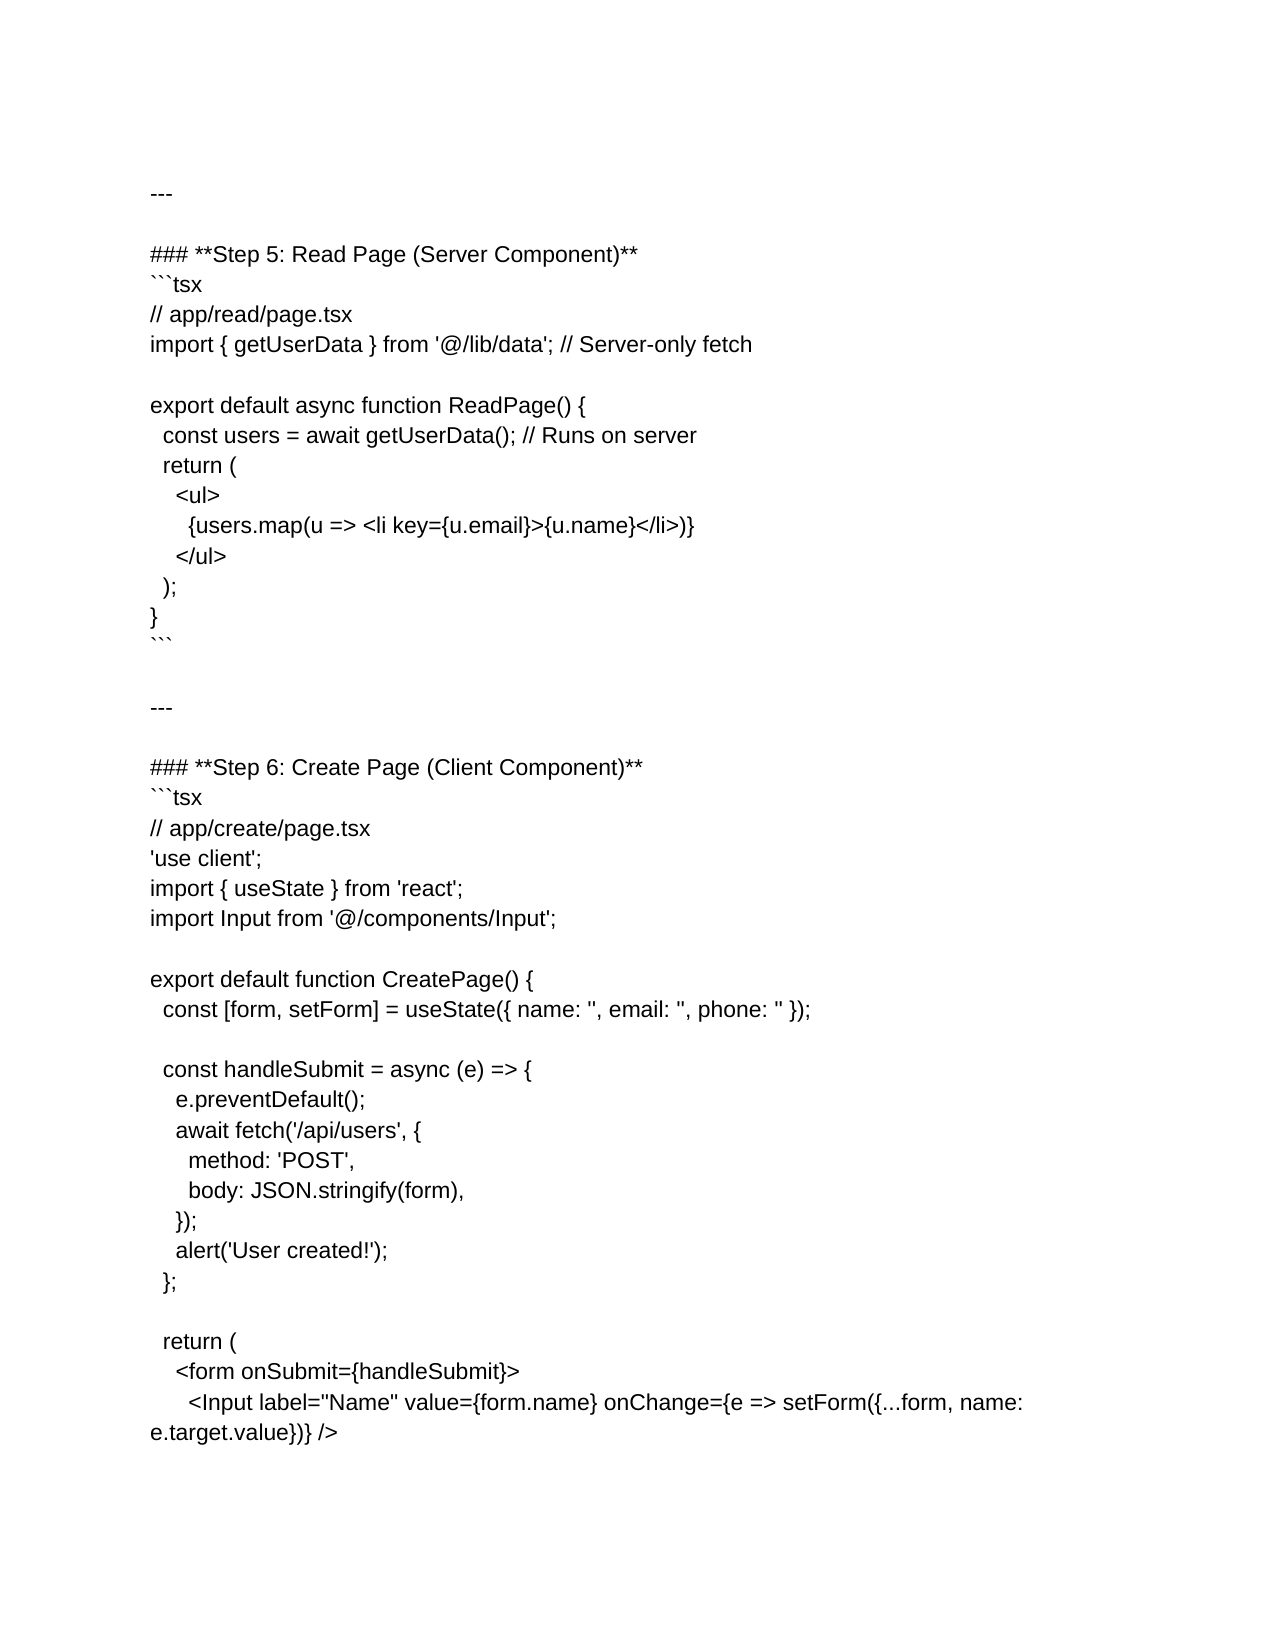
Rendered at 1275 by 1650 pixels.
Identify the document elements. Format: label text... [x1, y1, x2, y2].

text ```tsx [150, 271, 1125, 297]
text export default function CreatePage() { [150, 966, 1125, 992]
text e.preventDefault(); [150, 1086, 1125, 1113]
text await fetch('/api/users', { [150, 1117, 1125, 1143]
text {users.map(u => <li key={u.email}>{u.name}</li>)} [150, 512, 1125, 539]
text --- [150, 180, 1125, 207]
text }; [150, 1268, 1125, 1294]
text const handleSubmit = async (e) => { [150, 1056, 1125, 1083]
text return ( [150, 452, 1125, 478]
text import { getUserData } from '@/lib/data'; // Server-only fetch [150, 331, 1125, 358]
text export default async function ReadPage() { [150, 392, 1125, 418]
text method: 'POST', [150, 1147, 1125, 1173]
text ### **Step 6: Create Page (Client Component)** [150, 754, 1125, 781]
text 'use client'; [150, 845, 1125, 871]
text const users = await getUserData(); // Runs on server [150, 422, 1125, 448]
text <ul> [150, 482, 1125, 509]
text ``` [150, 633, 1125, 660]
text // app/create/page.tsx [150, 814, 1125, 841]
text return ( [150, 1328, 1125, 1354]
text import { useState } from 'react'; [150, 875, 1125, 901]
text ); [150, 573, 1125, 599]
text <form onSubmit={handleSubmit}> [150, 1358, 1125, 1385]
text }); [150, 1207, 1125, 1234]
text import Input from '@/components/Input'; [150, 905, 1125, 932]
text const [form, setForm] = useState({ name: '', email: '', phone: '' }); [150, 996, 1125, 1022]
text --- [150, 694, 1125, 720]
text ```tsx [150, 784, 1125, 811]
text ### **Step 5: Read Page (Server Component)** [150, 241, 1125, 267]
text // app/read/page.tsx [150, 301, 1125, 327]
text } [150, 603, 1125, 629]
text </ul> [150, 543, 1125, 569]
text alert('User created!'); [150, 1237, 1125, 1264]
text body: JSON.stringify(form), [150, 1177, 1125, 1203]
text <Input label="Name" value={form.name} onChange={e => setForm({...form, name: e.target.value})} /> [150, 1388, 1125, 1445]
